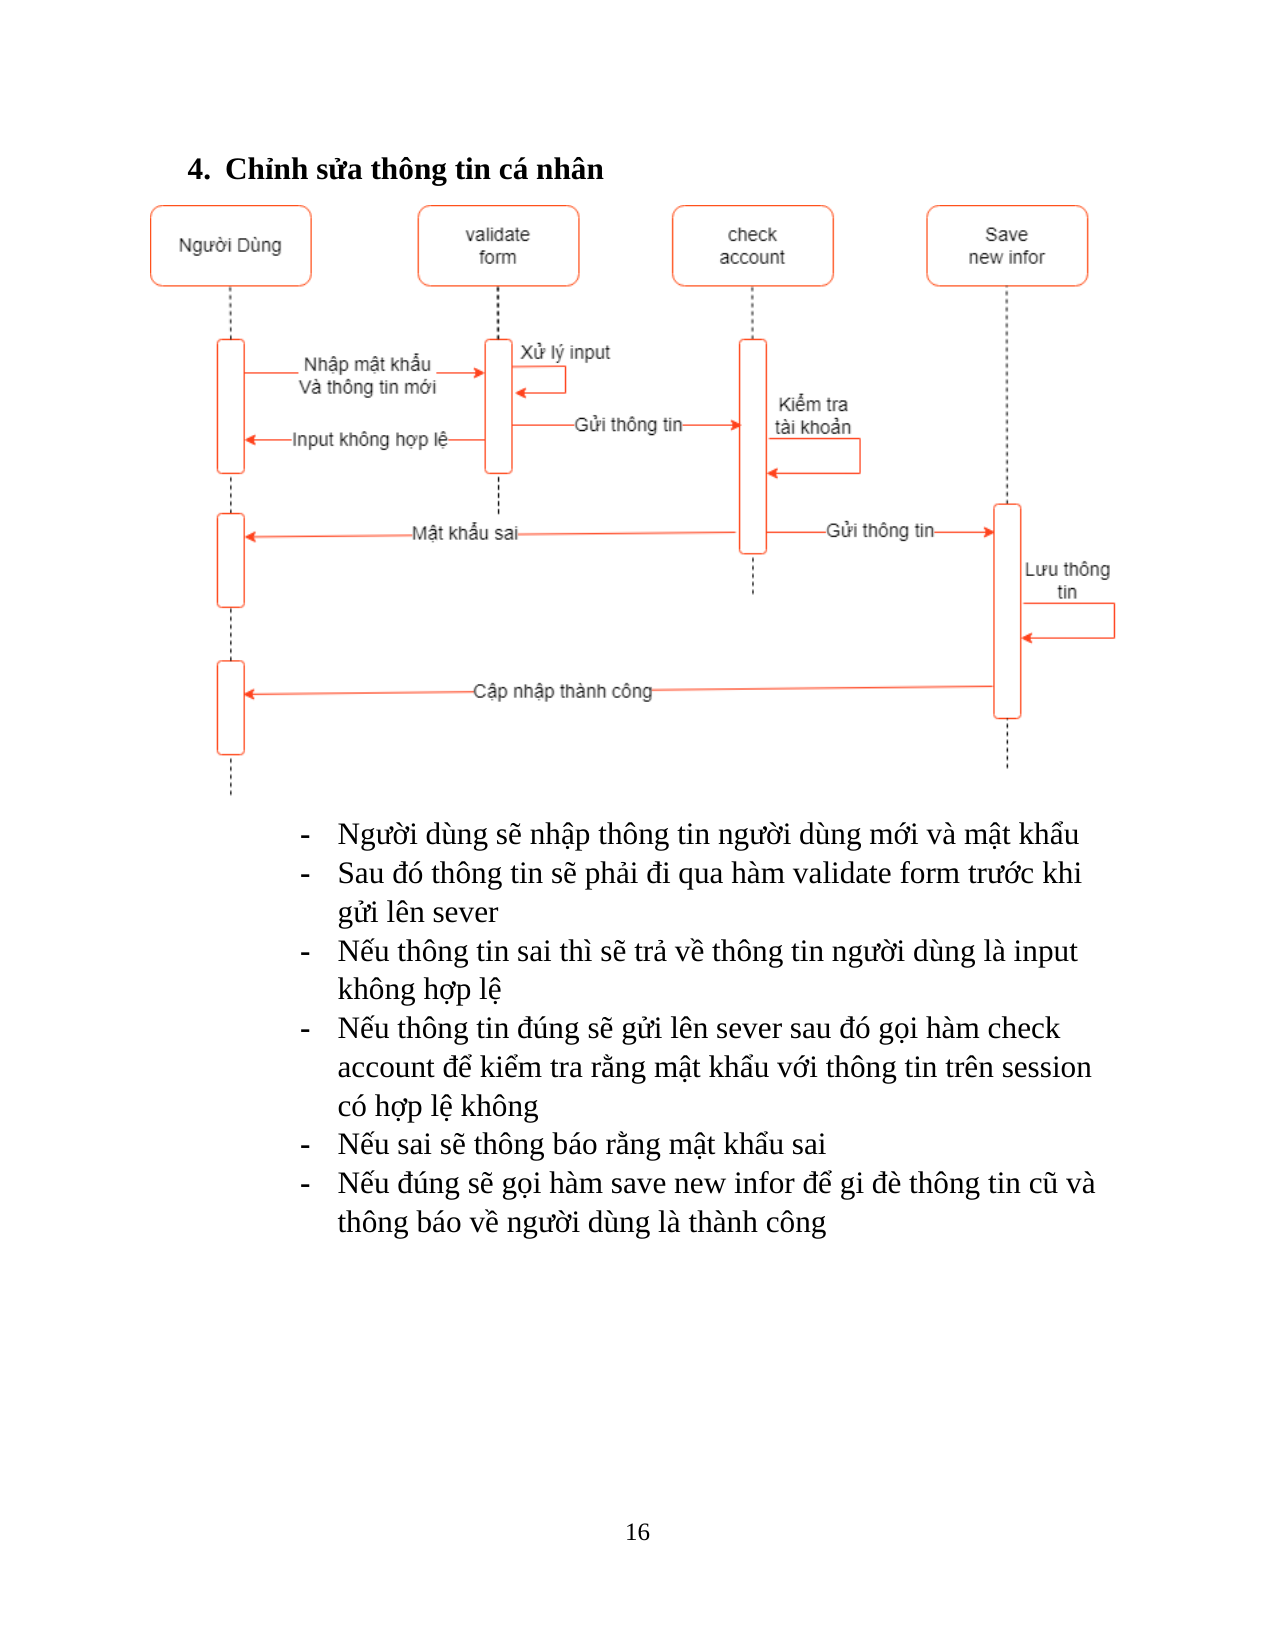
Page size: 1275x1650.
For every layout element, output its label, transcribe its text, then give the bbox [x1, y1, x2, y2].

list Nếu thông tin sai thì sẽ trả về thông tin người dùng là input không hợp lệ [300, 932, 1125, 1006]
list Chỉnh sửa thông tin cá nhân [187, 150, 1125, 186]
list Nếu sai sẽ thông báo rằng mật khẩu sai [300, 1126, 1125, 1161]
list Nếu đúng sẽ gọi hàm save new infor để gi đè thông tin cũ và thông báo về người dùng là thành công [300, 1164, 1125, 1239]
list Người dùng sẽ nhập thông tin người dùng mới và mật khẩu [300, 816, 1125, 851]
list Nếu thông tin đúng sẽ gửi lên sever sau đó gọi hàm check account để kiểm tra rằng mật khẩu với thông tin trên session có hợp lệ không [300, 1009, 1125, 1123]
list Sau đó thông tin sẽ phải đi qua hàm validate form trước khi gửi lên sever [300, 854, 1125, 929]
picture [150, 205, 1125, 797]
